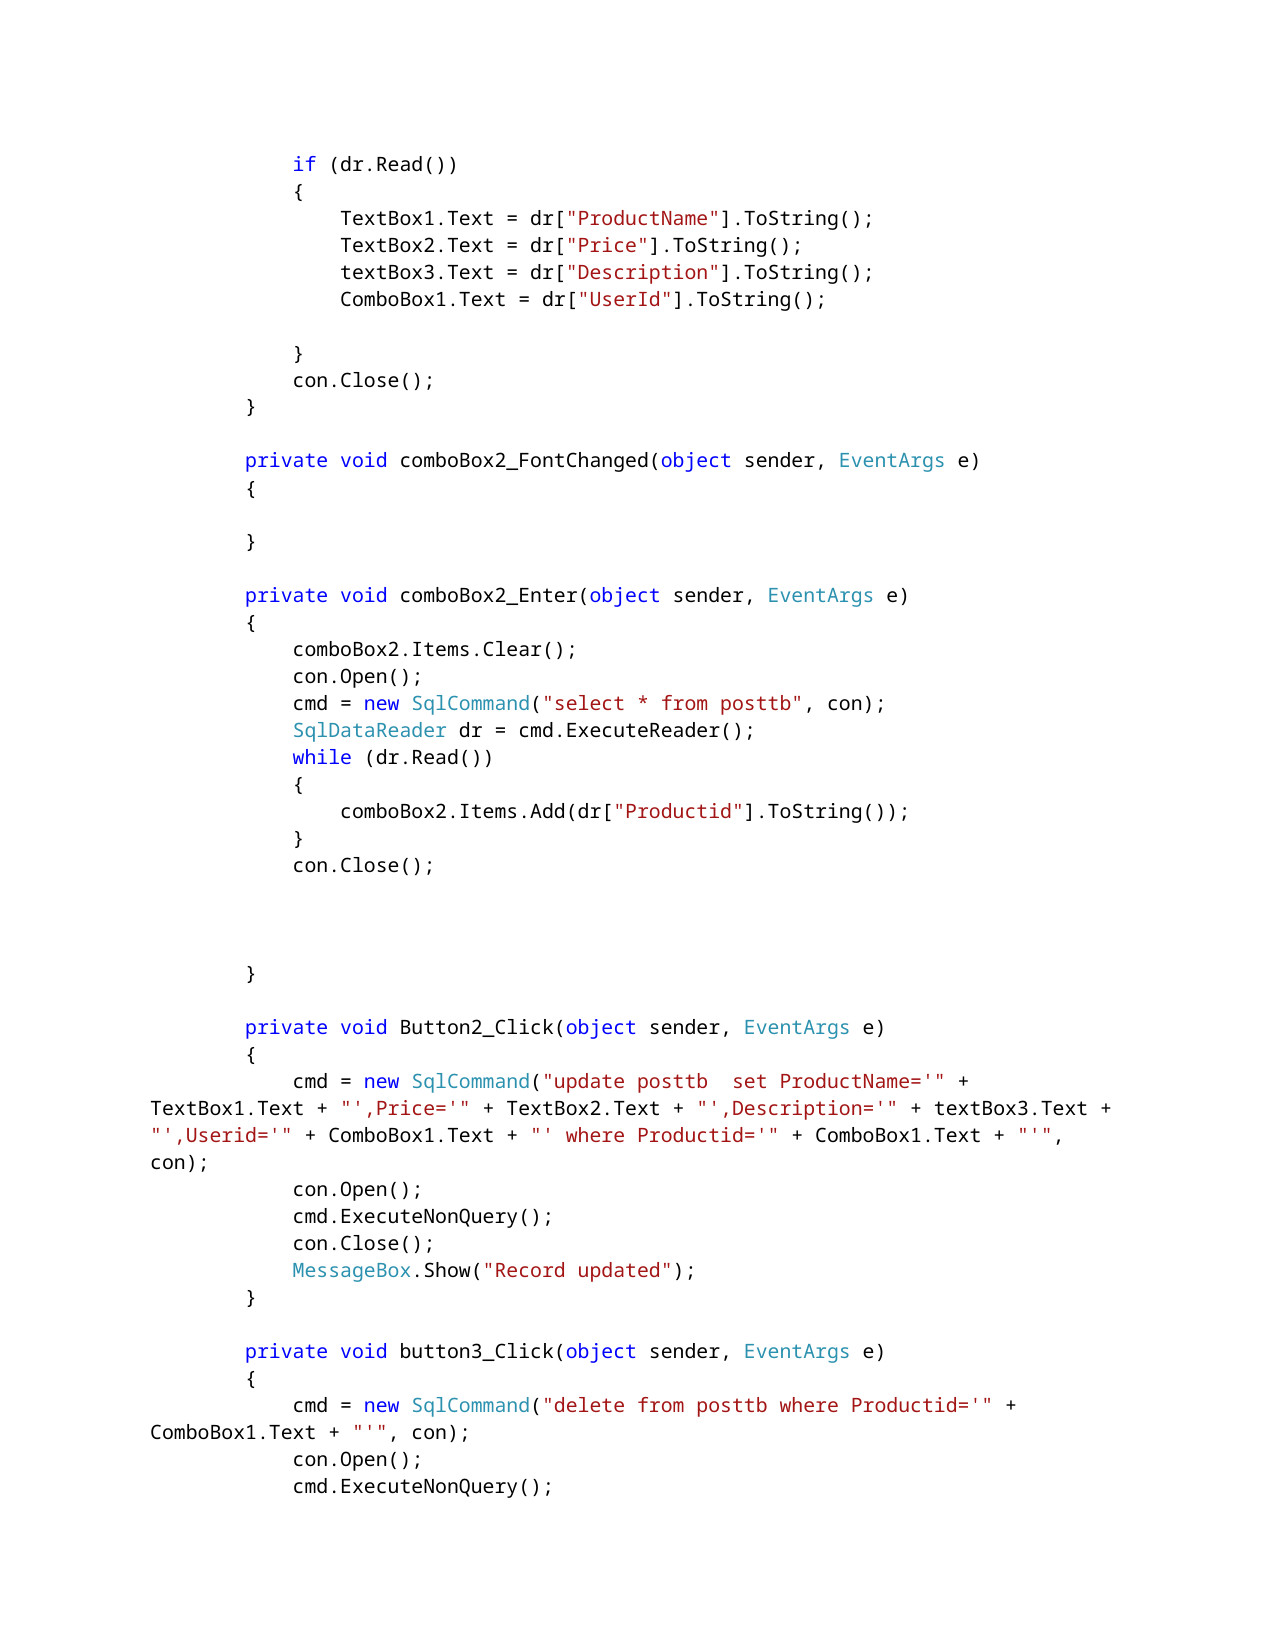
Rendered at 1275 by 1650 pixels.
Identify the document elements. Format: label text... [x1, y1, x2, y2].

text { [150, 1364, 1125, 1391]
text textBox3.Text = dr["Description"].ToString(); [150, 258, 1125, 285]
text cmd.ExecuteNonQuery(); [150, 1202, 1125, 1229]
text while (dr.Read()) [150, 743, 1125, 771]
text } [150, 393, 1125, 420]
text con.Open(); [150, 663, 1125, 689]
text private void comboBox2_FontChanged(object sender, EventArgs e) [150, 447, 1125, 474]
text TextBox2.Text = dr["Price"].ToString(); [150, 231, 1125, 258]
text con.Close(); [150, 851, 1125, 878]
text con.Close(); [150, 366, 1125, 393]
text cmd = new SqlCommand("select * from posttb", con); [150, 689, 1125, 717]
text { [150, 1040, 1125, 1067]
text } [150, 1283, 1125, 1310]
text private void comboBox2_Enter(object sender, EventArgs e) [150, 582, 1125, 609]
text private void button3_Click(object sender, EventArgs e) [150, 1337, 1125, 1364]
text comboBox2.Items.Add(dr["Productid"].ToString()); [150, 797, 1125, 824]
text SqlDataReader dr = cmd.ExecuteReader(); [150, 717, 1125, 743]
text { [150, 609, 1125, 636]
text cmd = new SqlCommand("delete from posttb where Productid='" + ComboBox1.Text + "'", con); [150, 1391, 1125, 1445]
text { [150, 177, 1125, 204]
text con.Close(); [150, 1229, 1125, 1256]
text TextBox1.Text = dr["ProductName"].ToString(); [150, 204, 1125, 231]
text private void Button2_Click(object sender, EventArgs e) [150, 1013, 1125, 1040]
text } [150, 824, 1125, 851]
text { [150, 474, 1125, 501]
text if (dr.Read()) [150, 150, 1125, 177]
text } [150, 959, 1125, 986]
text con.Open(); [150, 1175, 1125, 1202]
text { [150, 771, 1125, 797]
text } [150, 528, 1125, 555]
text MessageBox.Show("Record updated"); [150, 1256, 1125, 1283]
text cmd = new SqlCommand("update posttb set ProductName='" + TextBox1.Text + "',Price='" + TextBox2.Text + "',Description='" + textBox3.Text + "',Userid='" + ComboBox1.Text + "' where Productid='" + ComboBox1.Text + "'", con); [150, 1067, 1125, 1175]
text con.Open(); [150, 1445, 1125, 1472]
text cmd.ExecuteNonQuery(); [150, 1472, 1125, 1499]
text comboBox2.Items.Clear(); [150, 636, 1125, 663]
text ComboBox1.Text = dr["UserId"].ToString(); [150, 285, 1125, 312]
text } [150, 339, 1125, 366]
